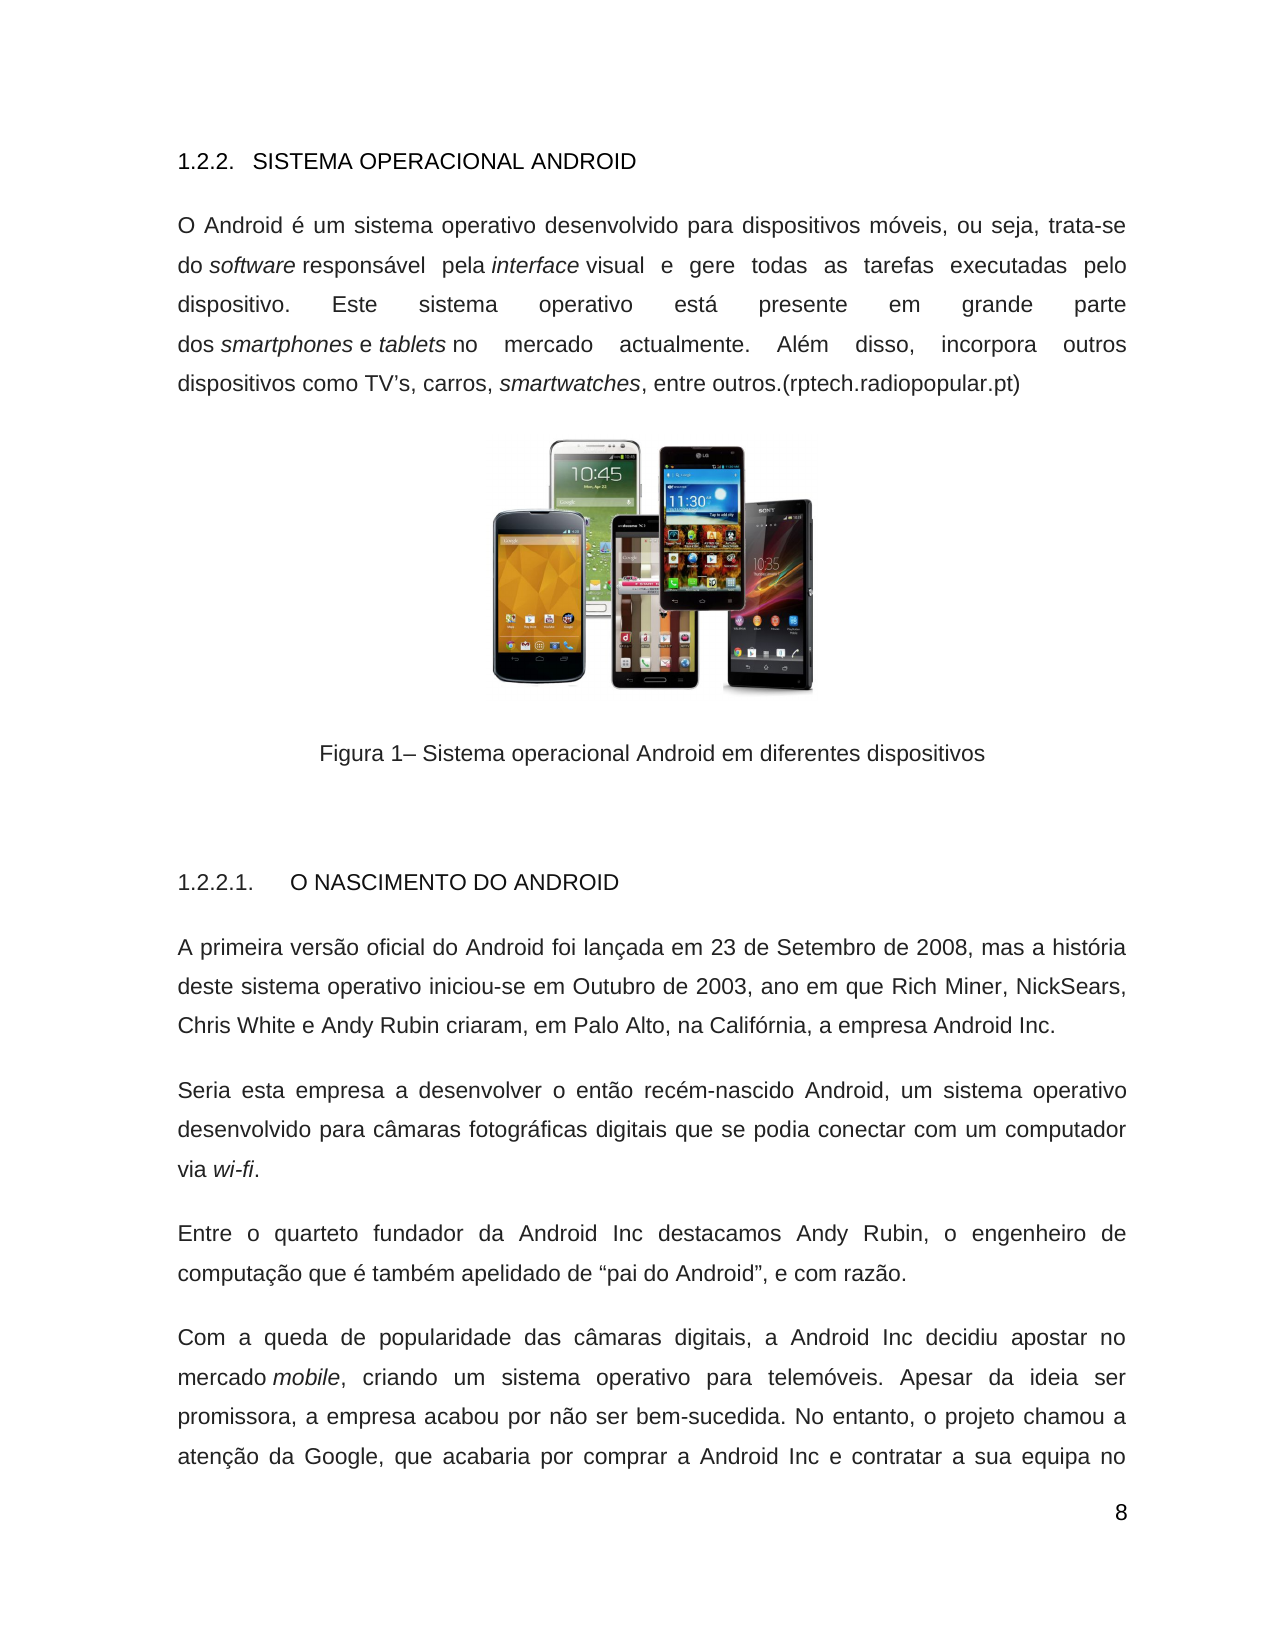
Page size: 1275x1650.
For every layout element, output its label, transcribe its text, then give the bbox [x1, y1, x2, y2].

text Entre o quarteto fundador da Android Inc destacamos Andy Rubin, o engenheiro de computação que é também apelidado de “pai do Android”, e com razão. [177, 1220, 1127, 1286]
text Seria esta empresa a desenvolver o então recém-nascido Android, um sistema operativo desenvolvido para câmaras fotográficas digitais que se podia conectar com um computador via wi-fi. [177, 1077, 1127, 1182]
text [177, 1324, 1127, 1469]
text Figura 1– Sistema operacional Android em diferentes dispositivos [177, 740, 1127, 766]
subtitle SISTEMA OPERACIONAL ANDROID [177, 148, 1127, 174]
text A primeira versão oficial do Android foi lançada em 23 de Setembro de 2008, mas a história deste sistema operativo iniciou-se em Outubro de 2003, ano em que Rich Miner, NickSears, Chris White e Andy Rubin criaram, em Palo Alto, na Califórnia, a empresa Android Inc. [177, 933, 1127, 1039]
picture [486, 434, 818, 701]
list O NASCIMENTO DO ANDROID [177, 869, 1127, 895]
text O Android é um sistema operativo desenvolvido para dispositivos móveis, ou seja, trata-se do software responsável pela interface visual e gere todas as tarefas executadas pelo dispositivo. Este sistema operativo está presente em grande parte dos smartphones e tablets no mercado actualmente. Além disso, incorpora outros dispositivos como TV’s, carros, smartwatches, entre outros.(rptech.radiopopular.pt) [177, 212, 1127, 396]
